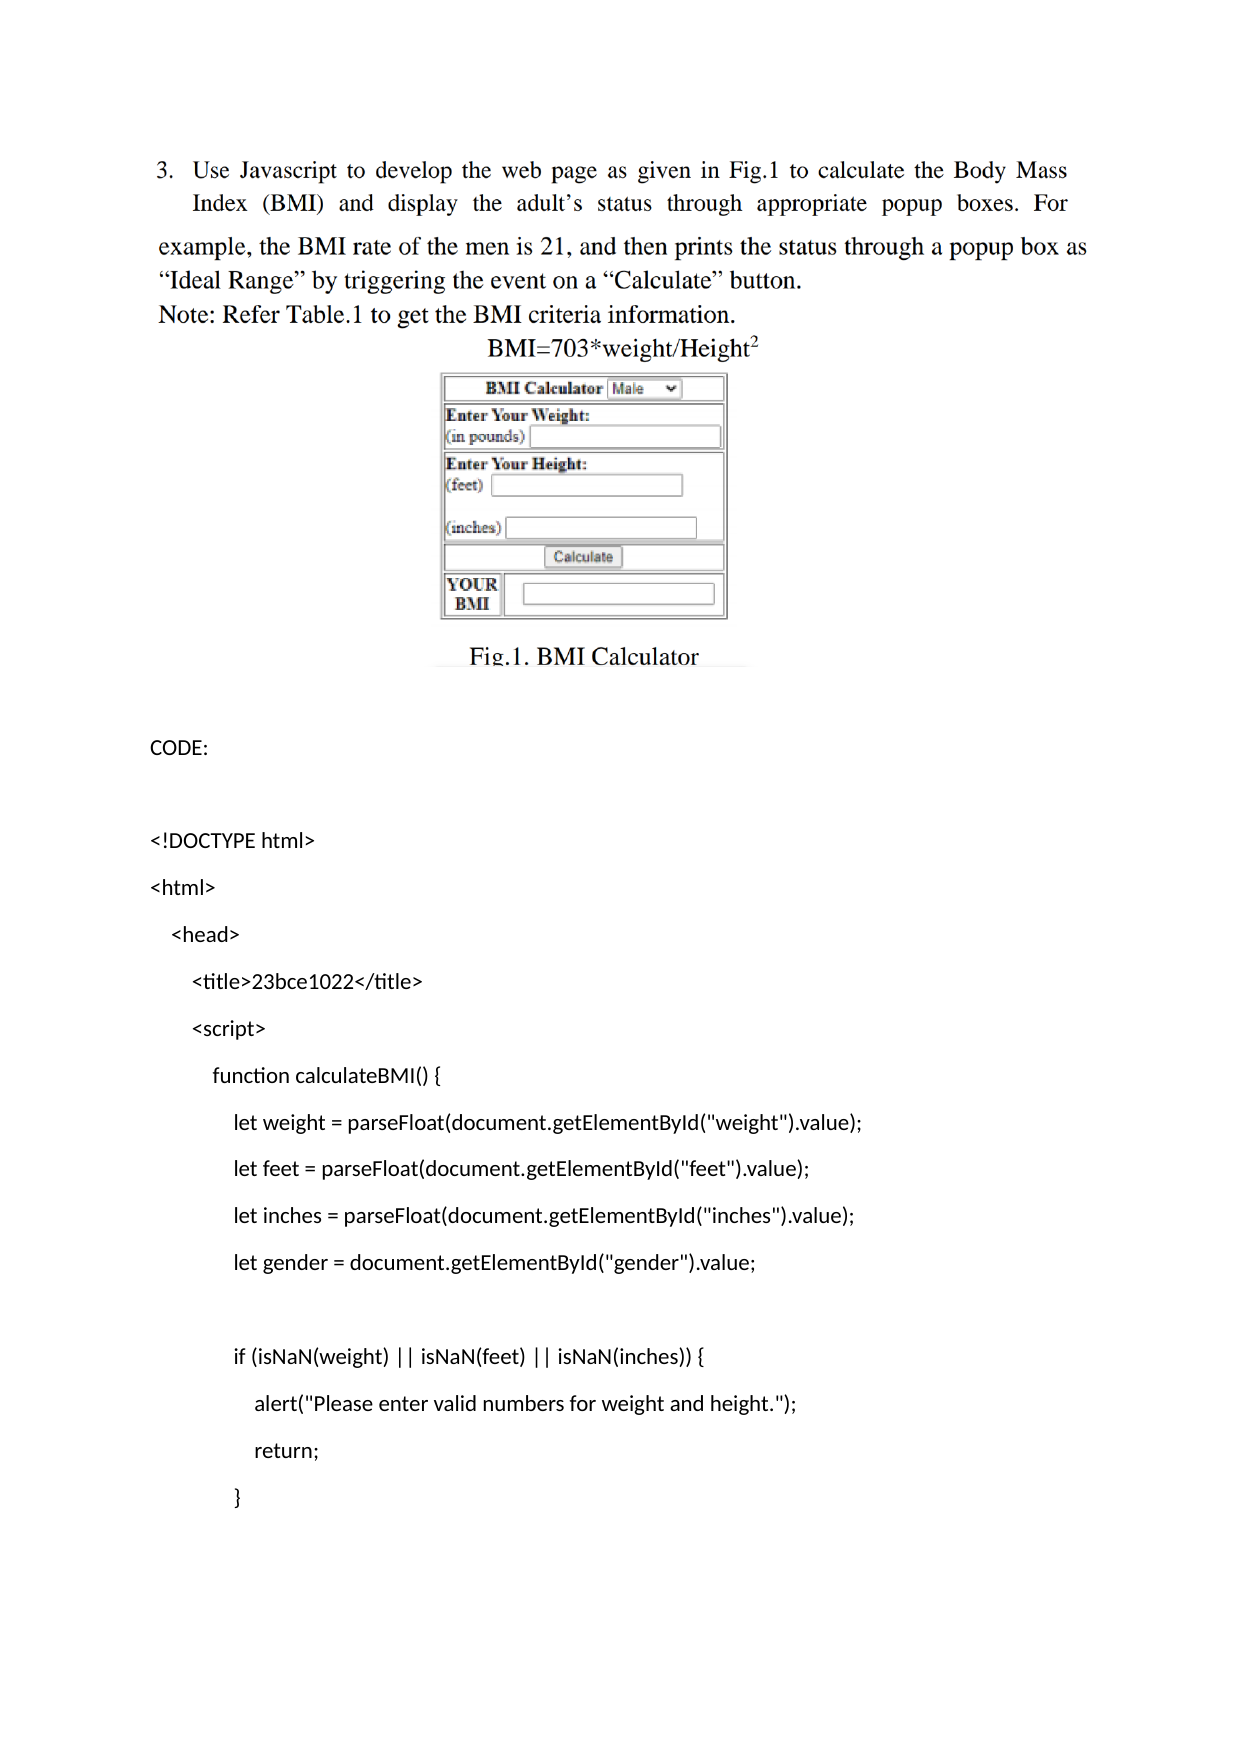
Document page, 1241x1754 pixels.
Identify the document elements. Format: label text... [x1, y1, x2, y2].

text <head> [150, 920, 1090, 948]
text } [150, 1483, 1090, 1511]
text return; [150, 1436, 1090, 1464]
text let weight = parseFloat(document.getElementById("weight").value); [150, 1108, 1090, 1136]
text <!DOCTYPE html> [150, 826, 1090, 854]
picture [150, 235, 1091, 667]
text let gender = document.getElementById("gender").value; [150, 1248, 1090, 1276]
text CODE: [150, 733, 1090, 761]
text let inches = parseFloat(document.getElementById("inches").value); [150, 1201, 1090, 1229]
text <script> [150, 1014, 1090, 1042]
text alert("Please enter valid numbers for weight and height."); [150, 1389, 1090, 1417]
text if (isNaN(weight) || isNaN(feet) || isNaN(inches)) { [150, 1342, 1090, 1370]
text <html> [150, 873, 1090, 901]
text let feet = parseFloat(document.getElementById("feet").value); [150, 1154, 1090, 1182]
text function calculateBMI() { [150, 1061, 1090, 1089]
picture [150, 150, 1091, 233]
text <title>23bce1022</title> [150, 967, 1090, 995]
